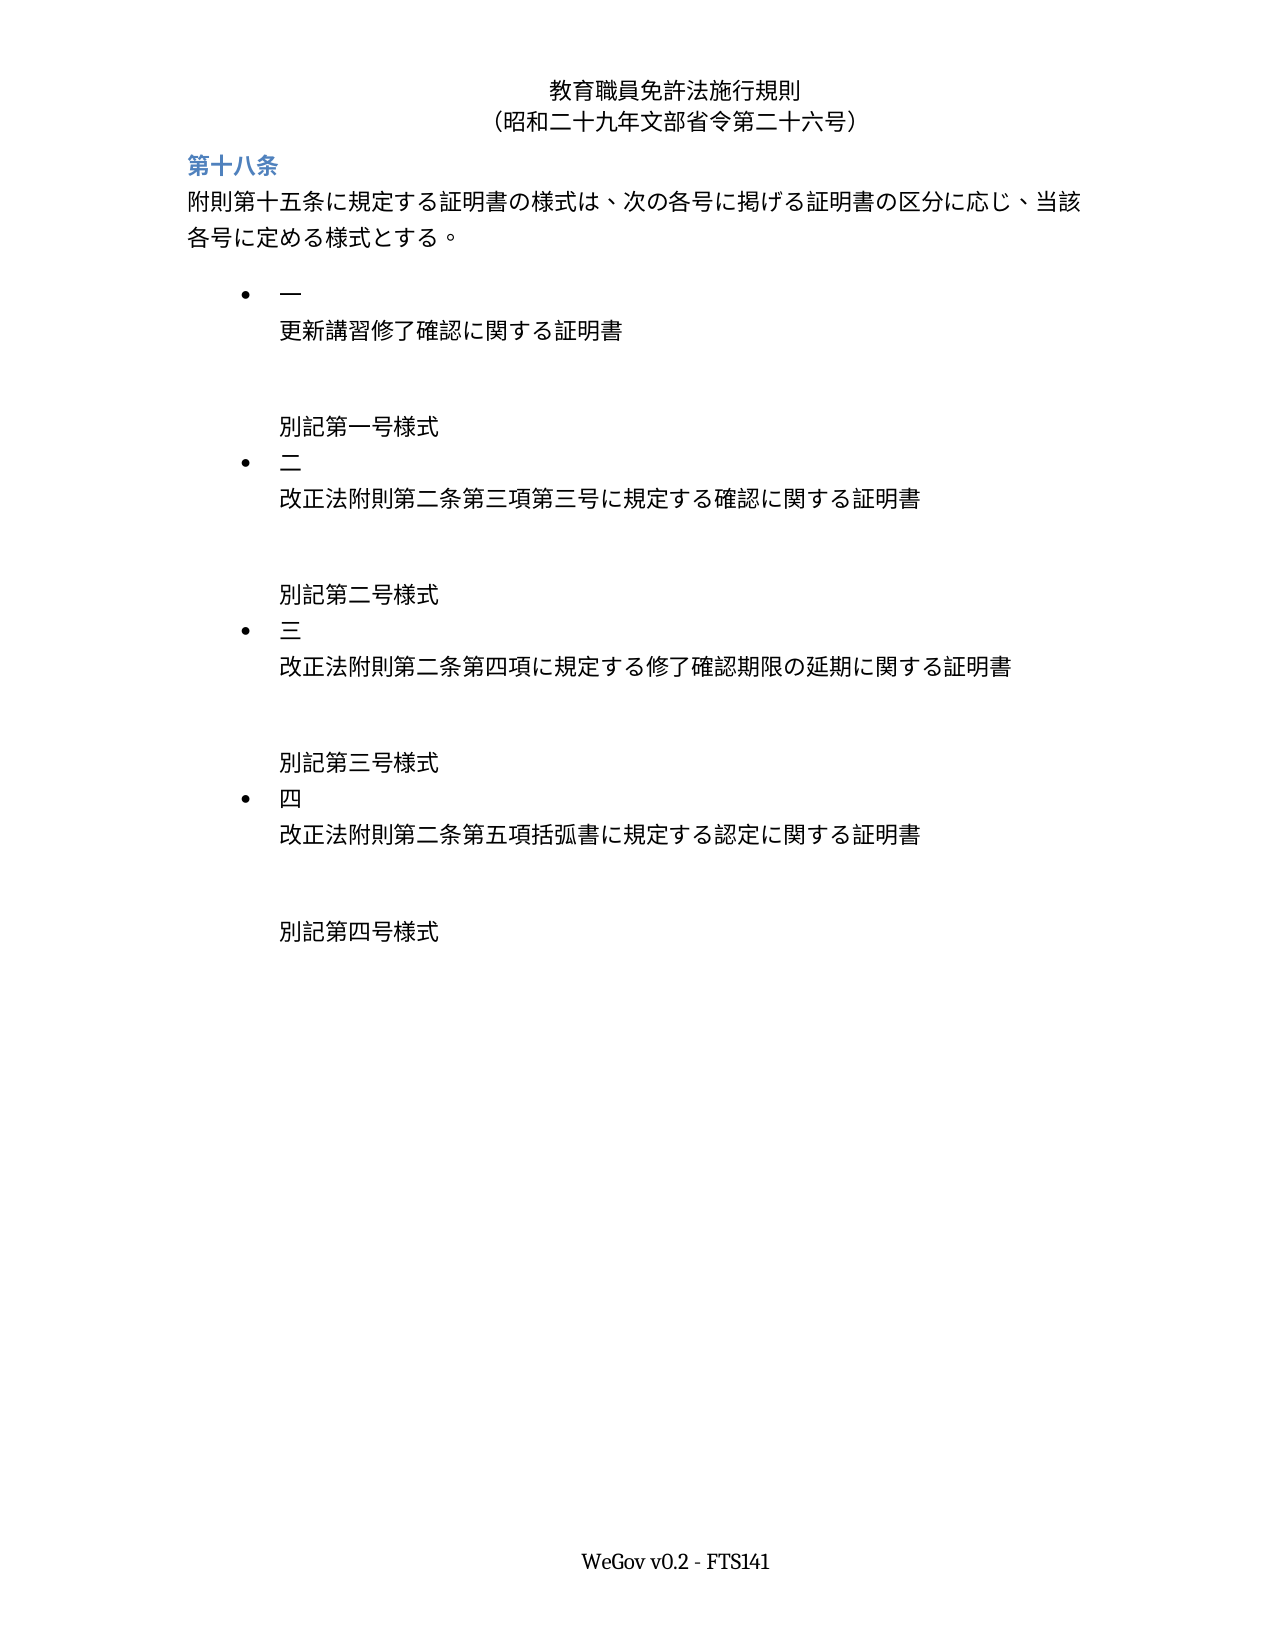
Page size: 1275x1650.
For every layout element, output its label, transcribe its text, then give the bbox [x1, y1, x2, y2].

list 四 改正法附則第二条第五項括弧書に規定する認定に関する証明書 別記第四号様式 [242, 783, 1087, 947]
list 二 改正法附則第二条第三項第三号に規定する確認に関する証明書 別記第二号様式 [242, 447, 1087, 610]
list 三 改正法附則第二条第四項に規定する修了確認期限の延期に関する証明書 別記第三号様式 [242, 615, 1087, 779]
list 一 更新講習修了確認に関する証明書 別記第一号様式 [242, 279, 1087, 442]
text 附則第十五条に規定する証明書の様式は、次の各号に掲げる証明書の区分に応じ、当該各号に定める様式とする。 [187, 186, 1087, 253]
subtitle 第十八条 [187, 150, 1087, 181]
